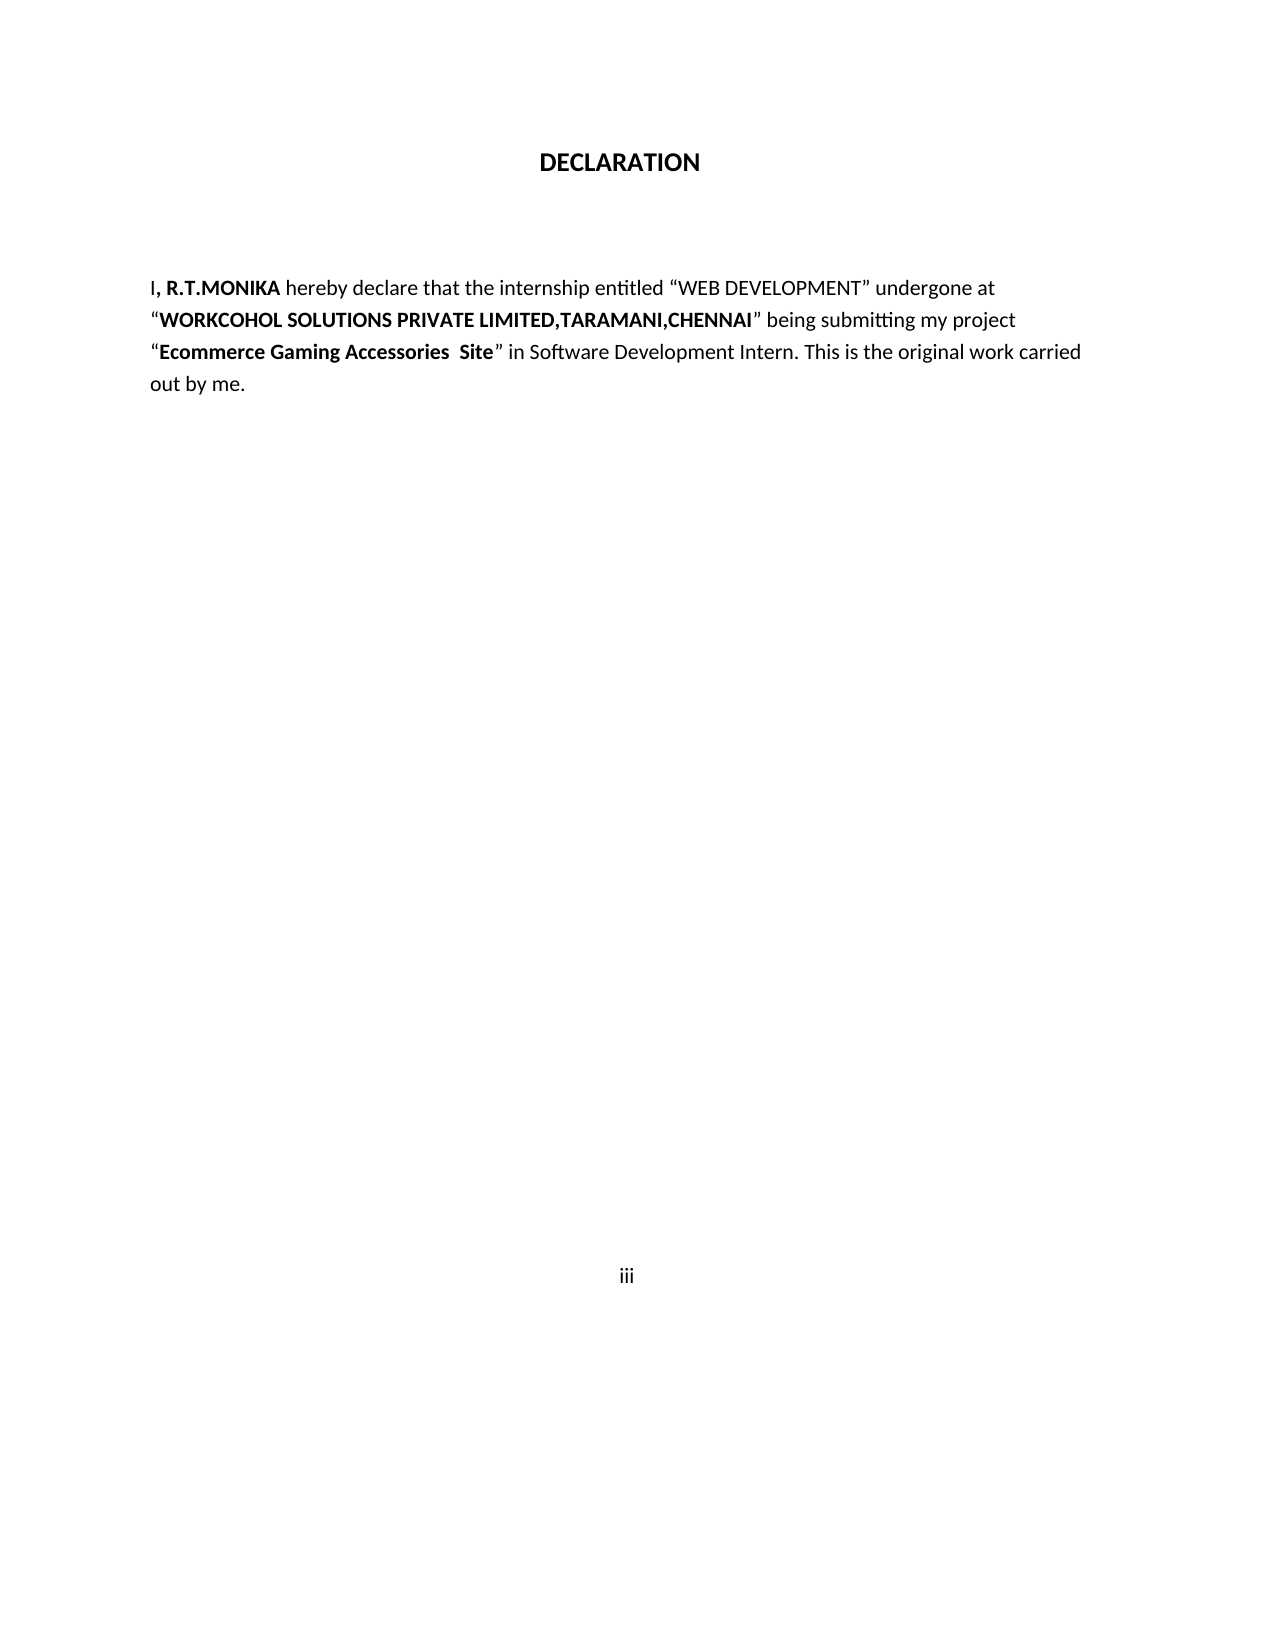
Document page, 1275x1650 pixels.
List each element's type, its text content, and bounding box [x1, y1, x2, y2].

text DECLARATION [150, 145, 1089, 178]
text iii [611, 1262, 636, 1289]
text I, R.T.MONIKA hereby declare that the internship entitled “WEB DEVELOPMENT” undergone at “WORKCOHOL SOLUTIONS PRIVATE LIMITED,TARAMANI,CHENNAI” being submitting my project “Ecommerce Gaming Accessories Site” in Software Development Intern. This is the original work carried out by me. [150, 274, 1088, 397]
